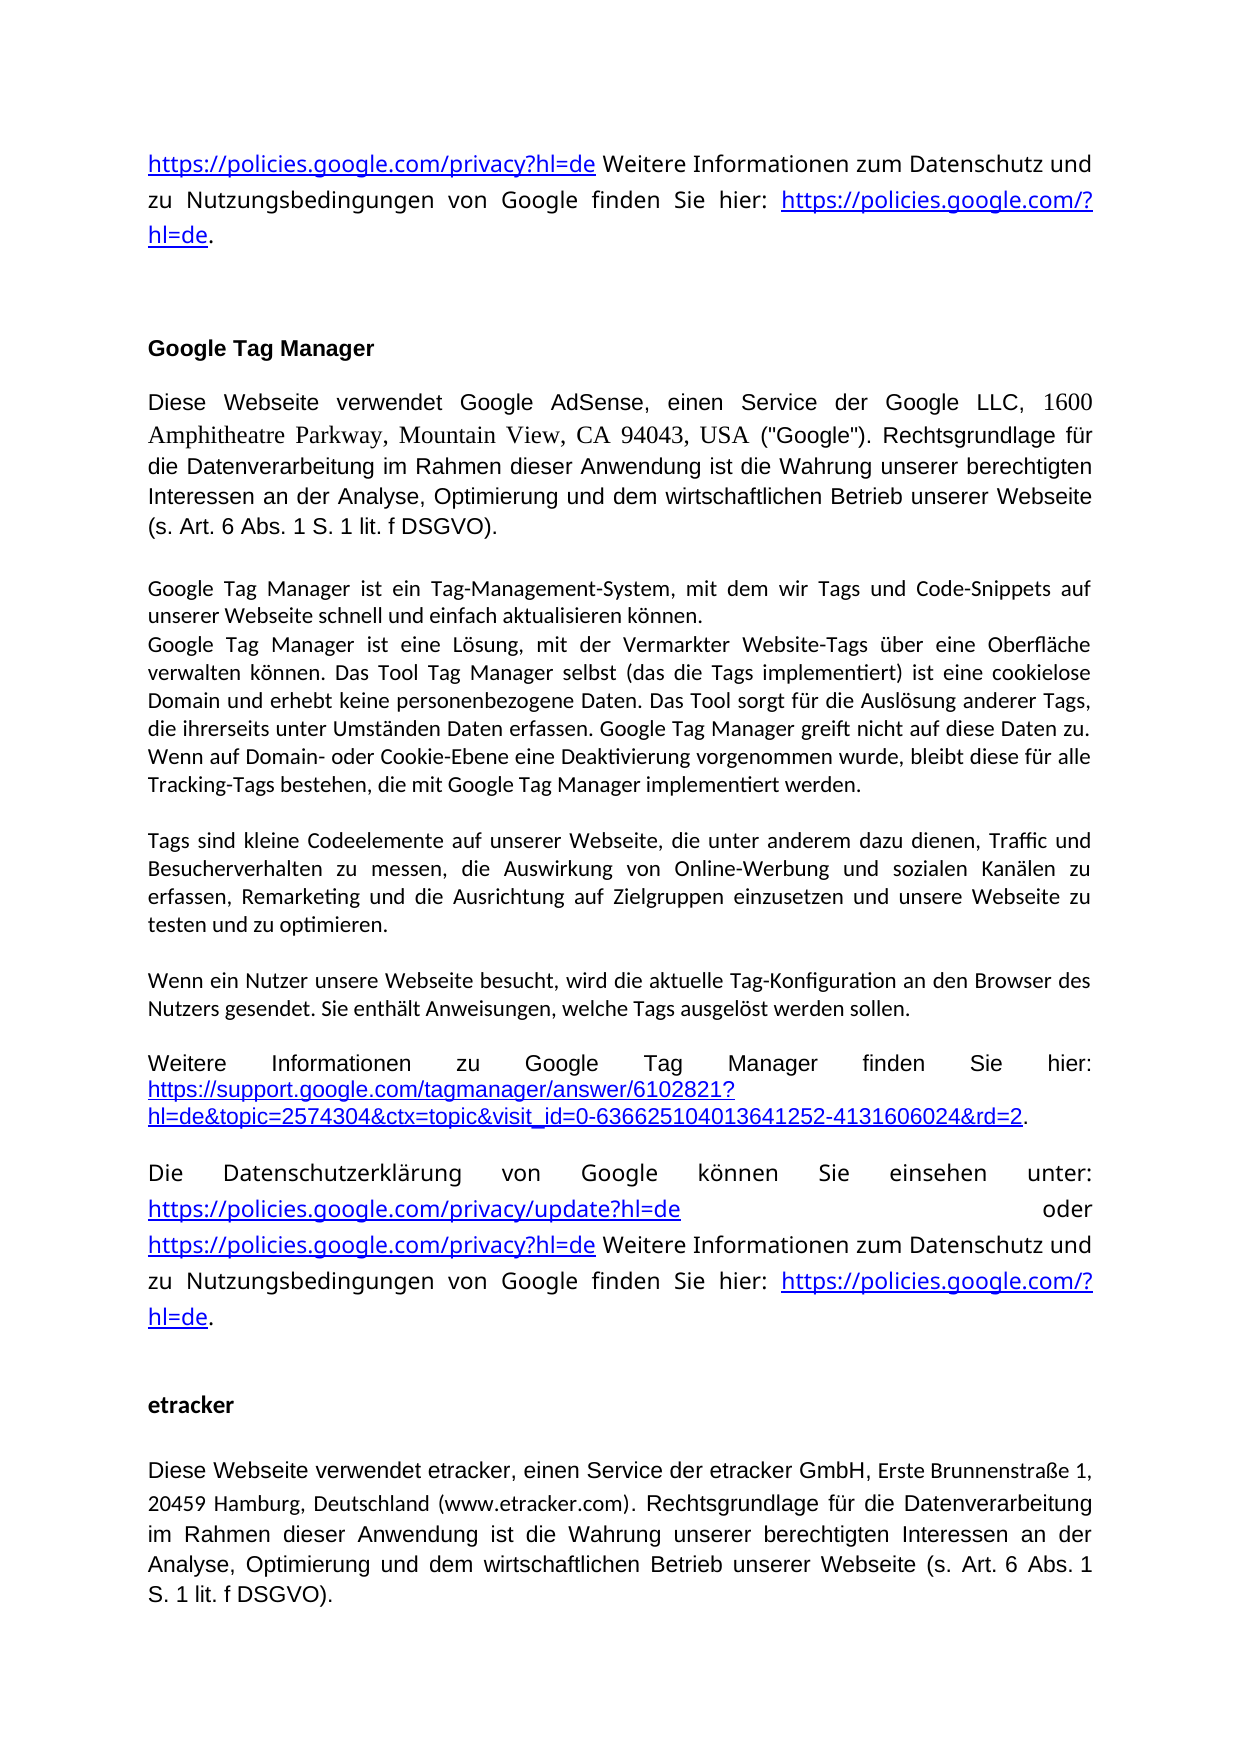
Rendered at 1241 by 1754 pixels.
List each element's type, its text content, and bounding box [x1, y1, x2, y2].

text Diese Webseite verwendet etracker, einen Service der etracker GmbH, Erste Brunnenstraße 1, 20459 Hamburg, Deutschland (www.etracker.com). Rechtsgrundlage für die Datenverarbeitung im Rahmen dieser Anwendung ist die Wahrung unserer berechtigten Interessen an der Analyse, Optimierung und dem wirtschaftlichen Betrieb unserer Webseite (s. Art. 6 Abs. 1 S. 1 lit. f DSGVO). [148, 1424, 1093, 1607]
list Tags sind kleine Codeelemente auf unserer Webseite, die unter anderem dazu dienen, Traffic und Besucherverhalten zu messen, die Auswirkung von Online-Werbung und sozialen Kanälen zu erfassen, Remarketing und die Ausrichtung auf Zielgruppen einzusetzen und unsere Webseite zu testen und zu optimieren. [148, 826, 1093, 938]
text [148, 148, 1093, 251]
list Weitere Informationen zu Google Tag Manager finden Sie hier: https://support.google.com/tagmanager/answer/6102821?hl=de&topic=2574304&ctx=topic&visit_id=0-636625104013641252-4131606024&rd=2. [148, 1050, 1093, 1129]
list Google Tag Manager [148, 334, 1093, 361]
list Google Tag Manager ist eine Lösung, mit der Vermarkter Website-Tags über eine Oberfläche verwalten können. Das Tool Tag Manager selbst (das die Tags implementiert) ist eine cookielose Domain und erhebt keine personenbezogene Daten. Das Tool sorgt für die Auslösung anderer Tags, die ihrerseits unter Umständen Daten erfassen. Google Tag Manager greift nicht auf diese Daten zu. Wenn auf Domain- oder Cookie-Ebene eine Deaktivierung vorgenommen wurde, bleibt diese für alle Tracking-Tags bestehen, die mit Google Tag Manager implementiert werden. [148, 630, 1093, 798]
text Diese Webseite verwendet Google AdSense, einen Service der Google LLC, 1600 Amphitheatre Parkway, Mountain View, CA 94043, USA ("Google"). Rechtsgrundlage für die Datenverarbeitung im Rahmen dieser Anwendung ist die Wahrung unserer berechtigten Interessen an der Analyse, Optimierung und dem wirtschaftlichen Betrieb unserer Webseite (s. Art. 6 Abs. 1 S. 1 lit. f DSGVO). [148, 387, 1093, 539]
list Wenn ein Nutzer unsere Webseite besucht, wird die aktuelle Tag-Konfiguration an den Browser des Nutzers gesendet. Sie enthält Anweisungen, welche Tags ausgelöst werden sollen. [148, 966, 1093, 1022]
list Google Tag Manager ist ein Tag-Management-System, mit dem wir Tags und Code-Snippets auf unserer Webseite schnell und einfach aktualisieren können. [148, 574, 1093, 630]
text etracker [148, 1389, 1093, 1420]
